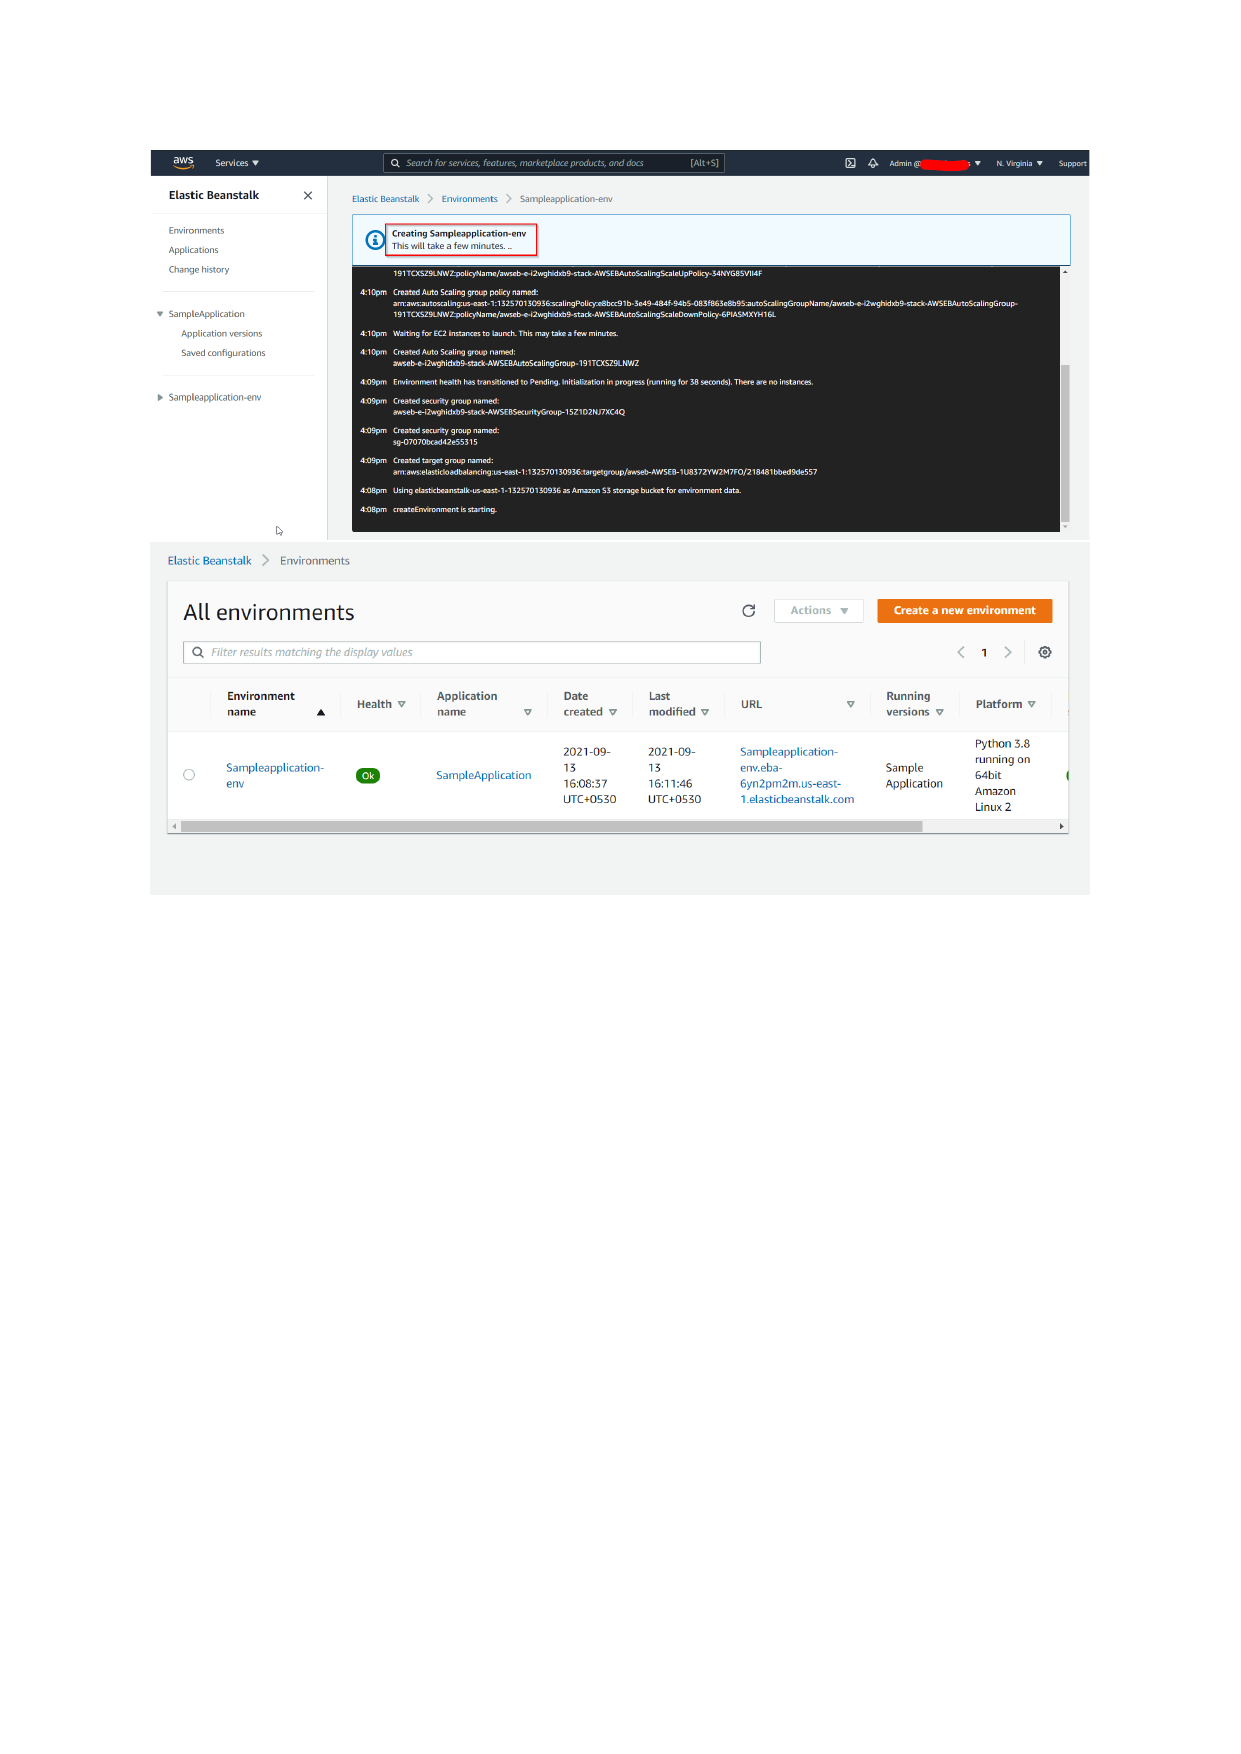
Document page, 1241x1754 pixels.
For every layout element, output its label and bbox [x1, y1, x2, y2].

picture [150, 150, 1090, 540]
picture [150, 542, 1090, 895]
